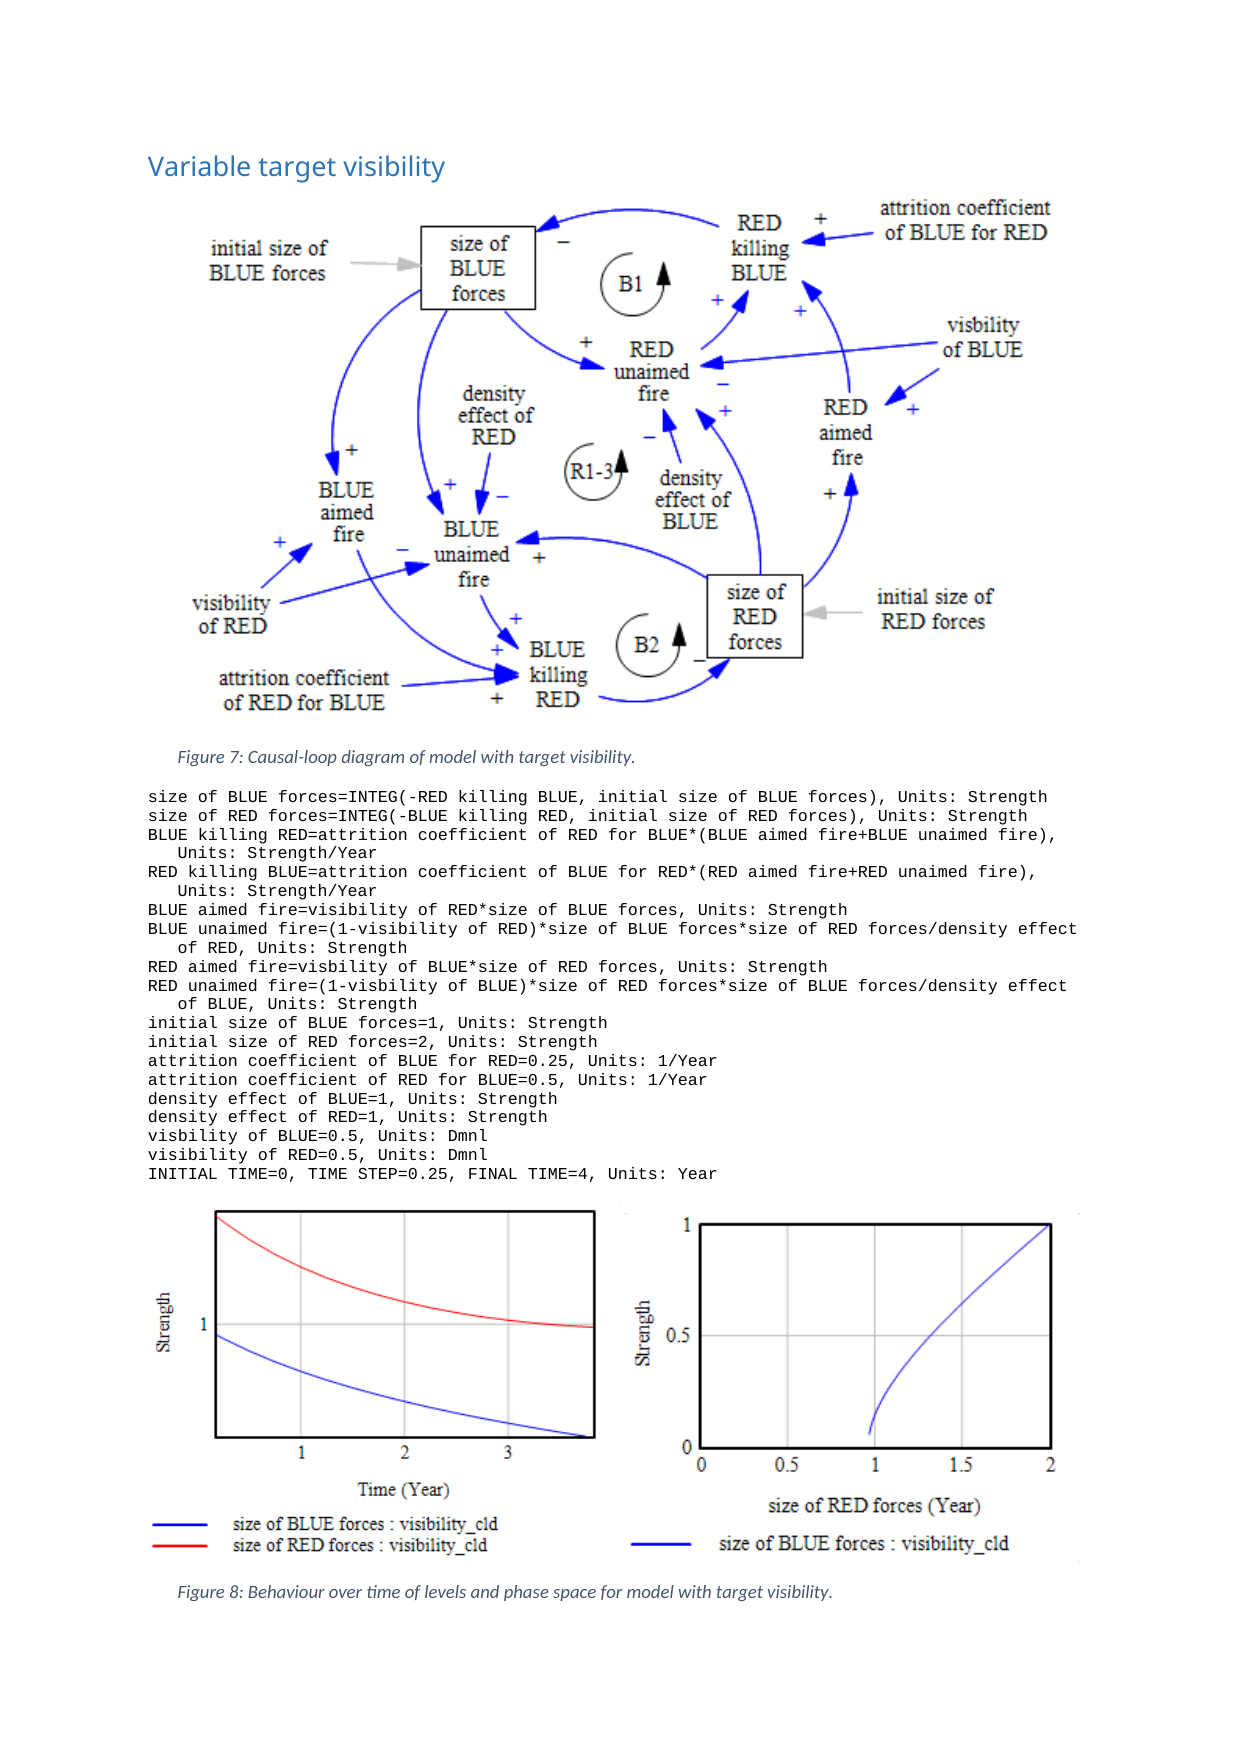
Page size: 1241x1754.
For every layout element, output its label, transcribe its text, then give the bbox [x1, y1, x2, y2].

text density effect of RED=1, Units: Strength [148, 1109, 1093, 1128]
picture [183, 187, 1057, 726]
text BLUE unaimed fire=(1-visibility of RED)*size of BLUE forces*size of RED forces/density effect of RED, Units: Strength [148, 921, 1093, 958]
picture [625, 1213, 1080, 1562]
text size of BLUE forces=INTEG(-RED killing BLUE, initial size of BLUE forces), Units: Strength [148, 788, 1093, 807]
text visibility of RED=0.5, Units: Dmnl [148, 1147, 1093, 1166]
text initial size of RED forces=2, Units: Strength [148, 1034, 1093, 1052]
text attrition coefficient of RED for BLUE=0.5, Units: 1/Year [148, 1071, 1093, 1090]
text INITIAL TIME=0, TIME STEP=0.25, FINAL TIME=4, Units: Year [148, 1166, 1093, 1184]
picture [147, 1201, 621, 1562]
text attrition coefficient of BLUE for RED=0.25, Units: 1/Year [148, 1052, 1093, 1071]
text RED aimed fire=visbility of BLUE*size of RED forces, Units: Strength [148, 958, 1093, 977]
text BLUE killing RED=attrition coefficient of RED for BLUE*(BLUE aimed fire+BLUE unaimed fire), Units: Strength/Year [148, 826, 1093, 864]
text size of RED forces=INTEG(-BLUE killing RED, initial size of RED forces), Units: Strength [148, 807, 1093, 826]
text Figure 8: Behaviour over time of levels and phase space for model with target visibility. [177, 1580, 1063, 1603]
text visbility of BLUE=0.5, Units: Dmnl [148, 1128, 1093, 1147]
text RED killing BLUE=attrition coefficient of BLUE for RED*(RED aimed fire+RED unaimed fire), Units: Strength/Year [148, 864, 1093, 902]
text RED unaimed fire=(1-visbility of BLUE)*size of RED forces*size of BLUE forces/density effect of BLUE, Units: Strength [148, 977, 1093, 1015]
subtitle Variable target visibility [148, 148, 1093, 184]
text density effect of BLUE=1, Units: Strength [148, 1090, 1093, 1109]
text BLUE aimed fire=visibility of RED*size of BLUE forces, Units: Strength [148, 902, 1093, 921]
text initial size of BLUE forces=1, Units: Strength [148, 1015, 1093, 1034]
text Figure 7: Causal-loop diagram of model with target visibility. [177, 745, 1063, 768]
